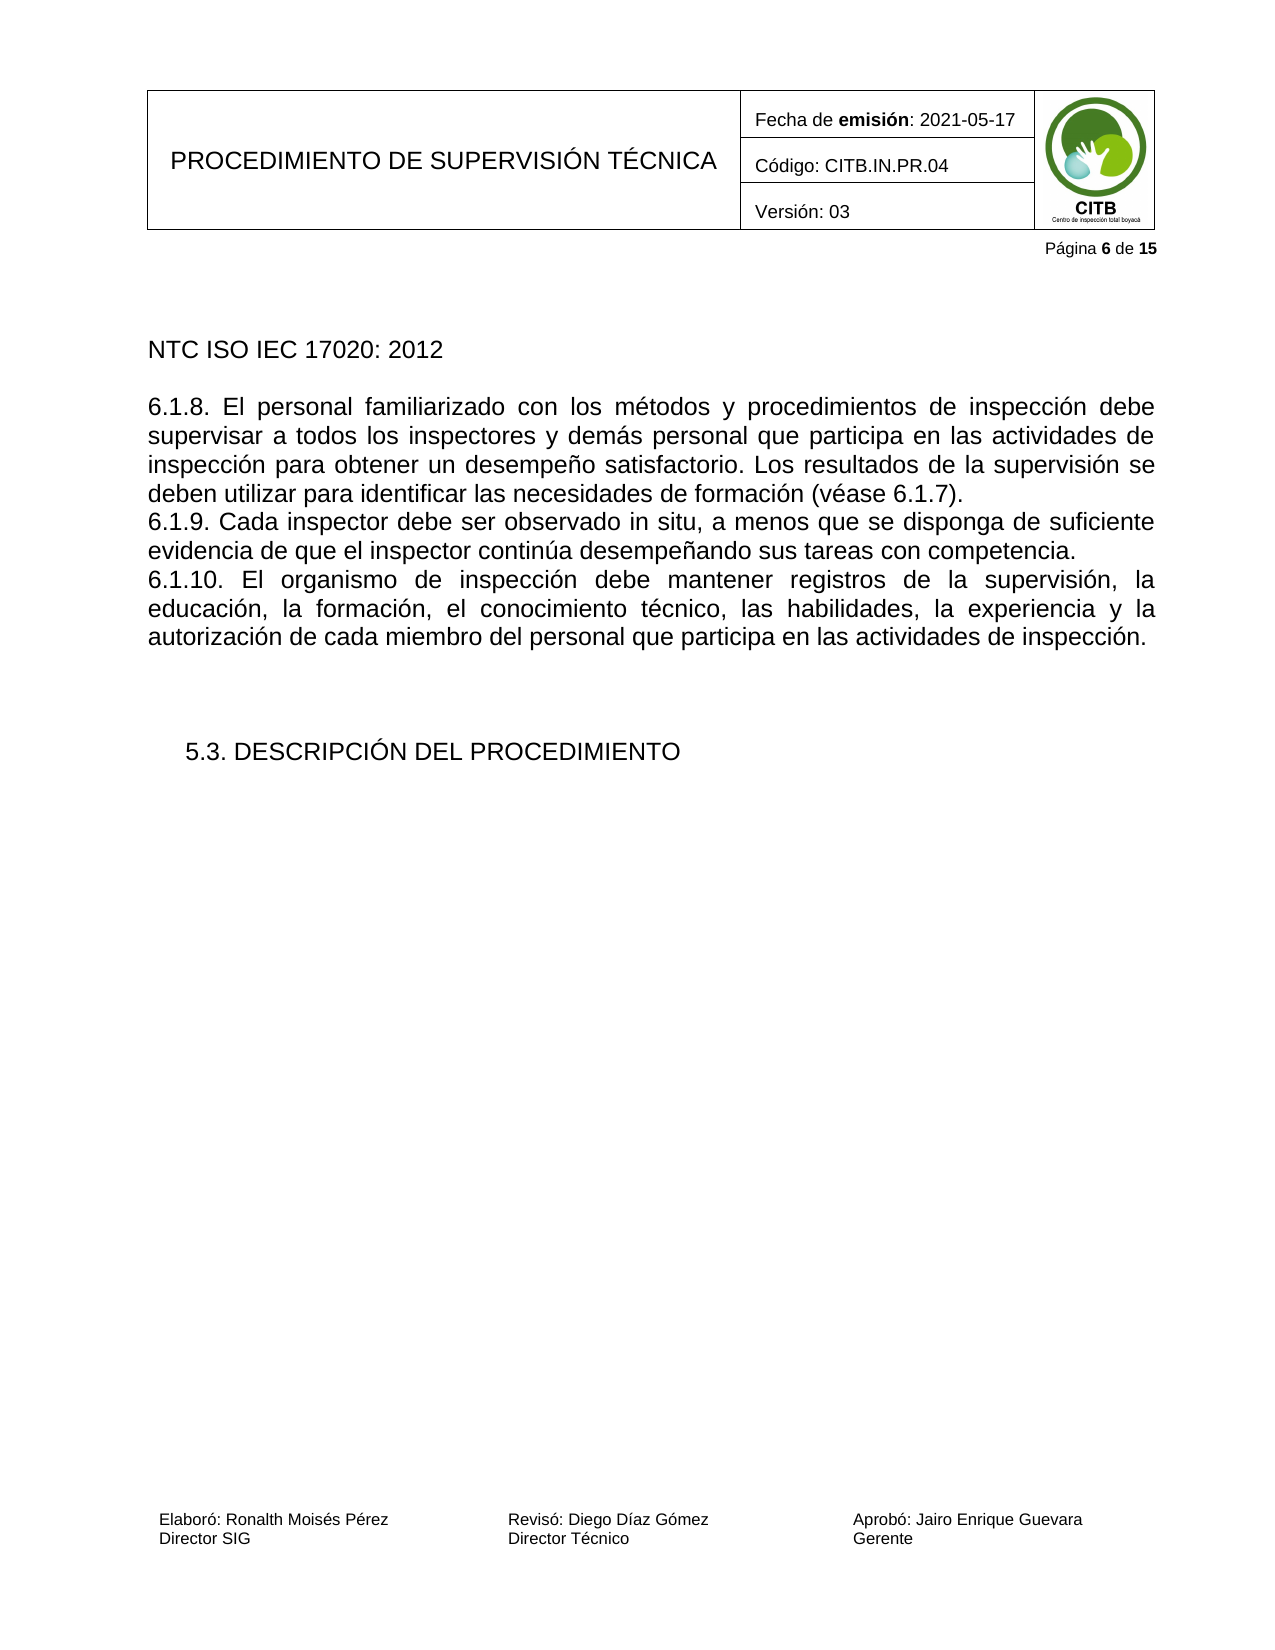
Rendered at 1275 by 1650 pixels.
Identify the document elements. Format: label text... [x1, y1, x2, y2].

list 6.1.8. El personal familiarizado con los métodos y procedimientos de inspección debe supervisar a todos los inspectores y demás personal que participa en las actividades de inspección para obtener un desempeño satisfactorio. Los resultados de la supervisión se deben utilizar para identificar las necesidades de formación (véase 6.1.7). [148, 392, 1157, 507]
list 5.3. DESCRIPCIÓN DEL PROCEDIMIENTO [185, 737, 1157, 766]
list 6.1.10. El organismo de inspección debe mantener registros de la supervisión, la educación, la formación, el conocimiento técnico, las habilidades, la experiencia y la autorización de cada miembro del personal que participa en las actividades de inspección. [148, 565, 1157, 651]
list NTC ISO IEC 17020: 2012 [148, 335, 1157, 364]
picture [1043, 92, 1148, 225]
list 6.1.9. Cada inspector debe ser observado in situ, a menos que se disponga de suficiente evidencia de que el inspector continúa desempeñando sus tareas con competencia. [148, 507, 1157, 565]
